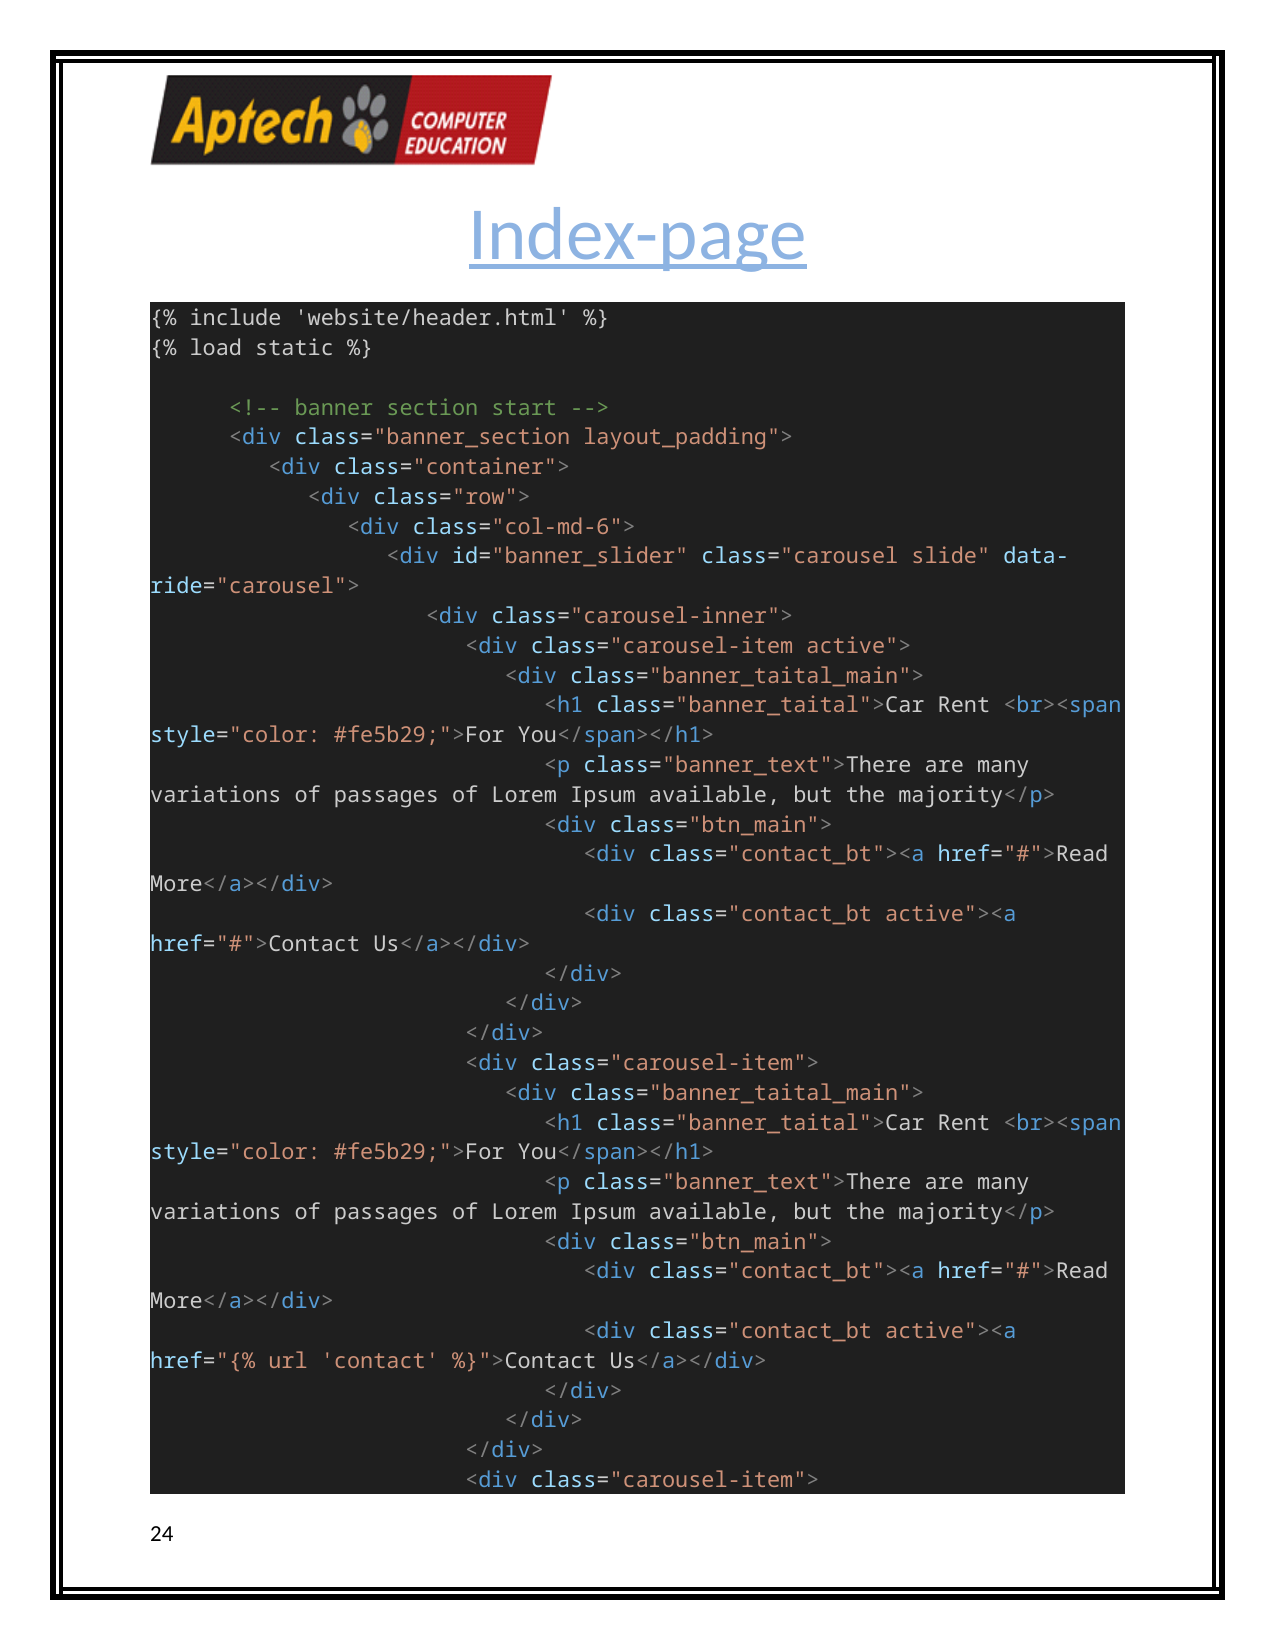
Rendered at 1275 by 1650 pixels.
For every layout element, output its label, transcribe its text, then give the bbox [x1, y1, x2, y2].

text <div class="contact_bt"><a href="#">Read More</a></div> [150, 838, 1125, 898]
text </div> [150, 987, 1125, 1017]
text <div class="banner_taital_main"> [150, 1077, 1125, 1107]
text </div> [150, 1404, 1125, 1434]
text <div id="banner_slider" class="carousel slide" data-ride="carousel"> [150, 541, 1125, 600]
text <h1 class="banner_taital">Car Rent <br><span style="color: #fe5b29;">For You</span></h1> [150, 689, 1125, 749]
text </div> [150, 1017, 1125, 1047]
text {% include 'website/header.html' %} [150, 302, 1125, 332]
text </div> [150, 1375, 1125, 1404]
text <div class="contact_bt active"><a href="#">Contact Us</a></div> [150, 898, 1125, 958]
text <div class="container"> [150, 451, 1125, 481]
text <div class="row"> [150, 481, 1125, 511]
text <div class="banner_taital_main"> [150, 660, 1125, 689]
text <div class="carousel-item"> [150, 1464, 1125, 1494]
picture [150, 75, 573, 187]
text Index-page [150, 187, 1125, 278]
text <div class="btn_main"> [150, 1226, 1125, 1256]
text <div class="col-md-6"> [150, 511, 1125, 541]
text <div class="contact_bt"><a href="#">Read More</a></div> [150, 1256, 1125, 1315]
text <div class="carousel-item active"> [150, 630, 1125, 660]
text {% load static %} [150, 332, 1125, 362]
text <div class="carousel-item"> [150, 1047, 1125, 1077]
text <p class="banner_text">There are many variations of passages of Lorem Ipsum available, but the majority</p> [150, 749, 1125, 809]
text </div> [150, 1434, 1125, 1464]
text <h1 class="banner_taital">Car Rent <br><span style="color: #fe5b29;">For You</span></h1> [150, 1107, 1125, 1166]
text <div class="contact_bt active"><a href="{% url 'contact' %}">Contact Us</a></div> [150, 1315, 1125, 1375]
text <p class="banner_text">There are many variations of passages of Lorem Ipsum available, but the majority</p> [150, 1166, 1125, 1226]
text <div class="btn_main"> [150, 809, 1125, 838]
text <div class="banner_section layout_padding"> [150, 421, 1125, 451]
text <!-- banner section start --> [150, 392, 1125, 421]
text <div class="carousel-inner"> [150, 600, 1125, 630]
text </div> [150, 958, 1125, 987]
